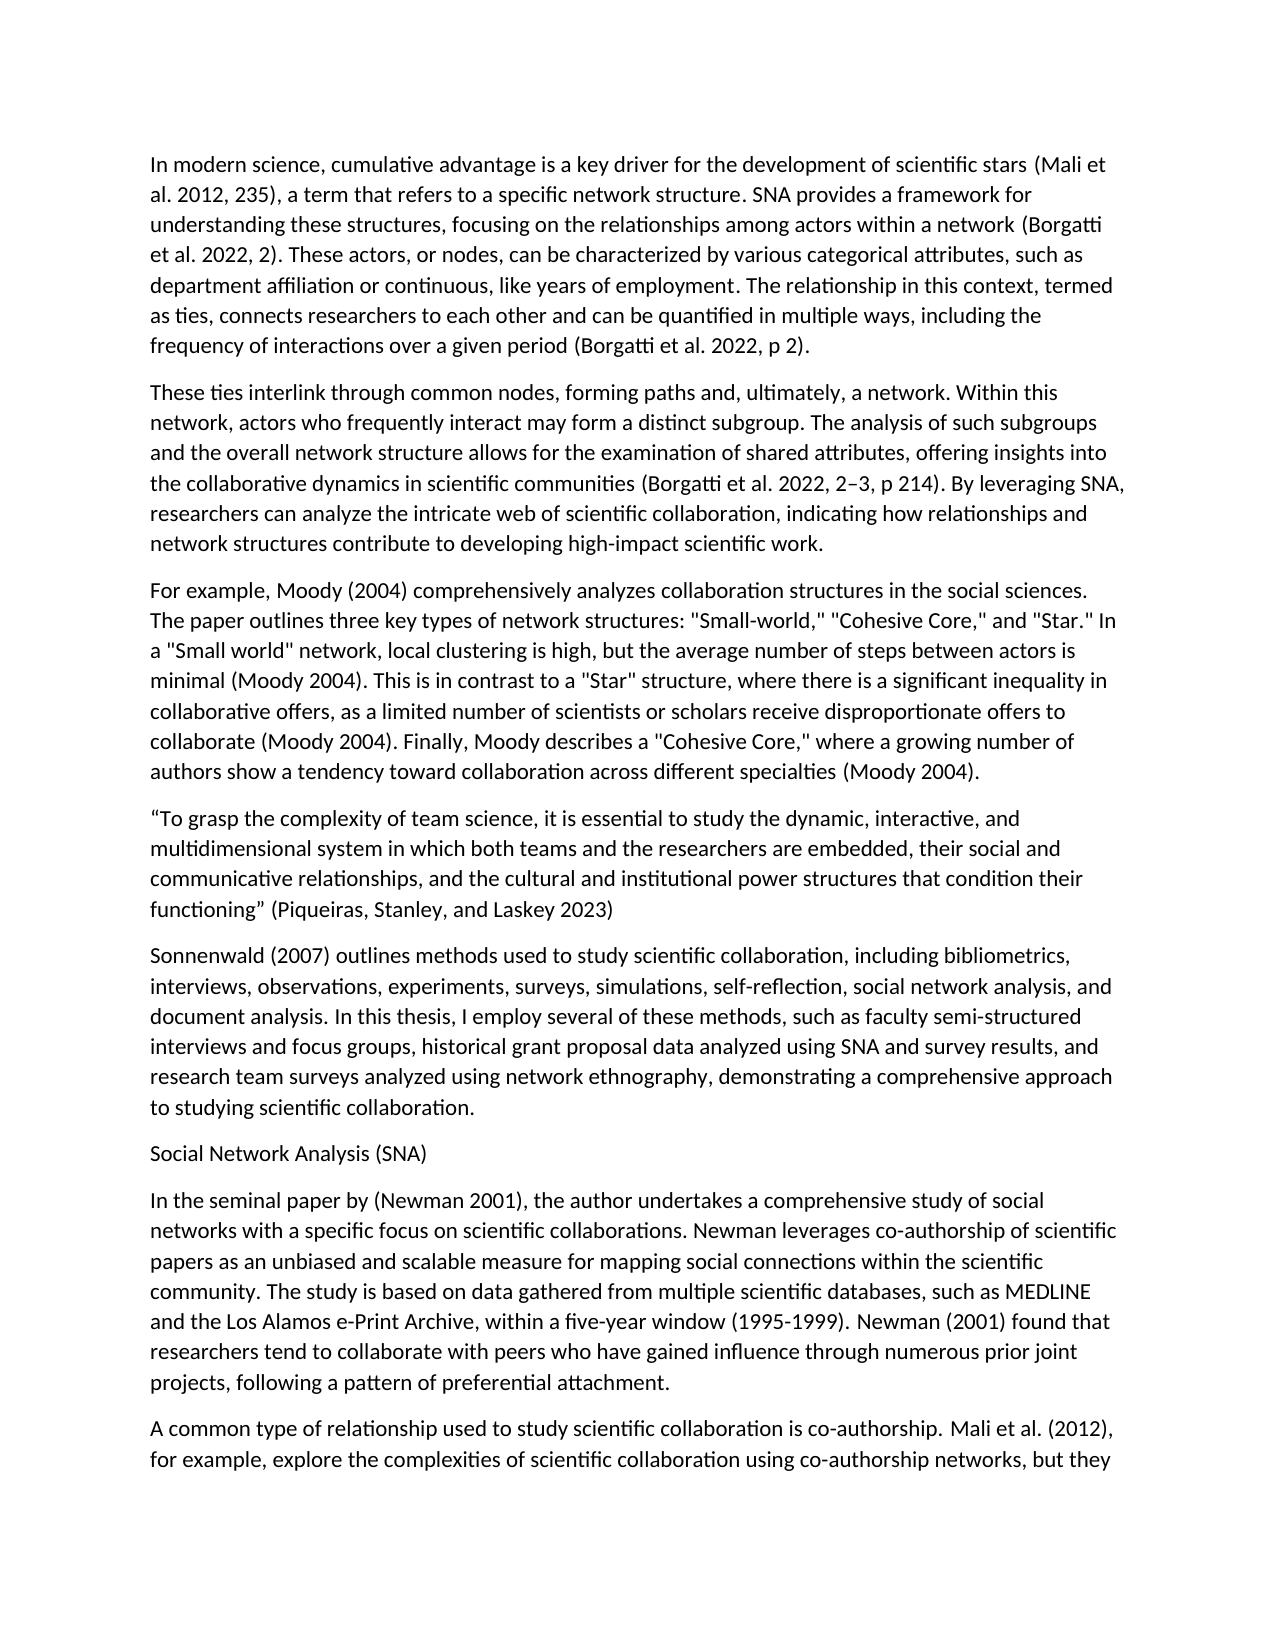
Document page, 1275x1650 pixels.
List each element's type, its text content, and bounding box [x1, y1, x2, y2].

text These ties interlink through common nodes, forming paths and, ultimately, a network. Within this network, actors who frequently interact may form a distinct subgroup. The analysis of such subgroups and the overall network structure allows for the examination of shared attributes, offering insights into the collaborative dynamics in scientific communities . By leveraging SNA, researchers can analyze the intricate web of scientific collaboration, indicating how relationships and network structures contribute to developing high-impact scientific work. [150, 378, 1125, 557]
text “To grasp the complexity of team science, it is essential to study the dynamic, interactive, and multidimensional system in which both teams and the researchers are embedded, their social and communicative relationships, and the cultural and institutional power structures that condition their functioning” [150, 804, 1125, 923]
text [150, 1414, 1125, 1473]
text In the seminal paper by (Newman 2001), the author undertakes a comprehensive study of social networks with a specific focus on scientific collaborations. Newman leverages co-authorship of scientific papers as an unbiased and scalable measure for mapping social connections within the scientific community. The study is based on data gathered from multiple scientific databases, such as MEDLINE and the Los Alamos e-Print Archive, within a five-year window (1995-1999). found that researchers tend to collaborate with peers who have gained influence through numerous prior joint projects, following a pattern of preferential attachment. [150, 1186, 1125, 1396]
text In modern science, cumulative advantage is a key driver for the development of scientific stars , a term that refers to a specific network structure. SNA provides a framework for understanding these structures, focusing on the relationships among actors within a network . These actors, or nodes, can be characterized by various categorical attributes, such as department affiliation or continuous, like years of employment. The relationship in this context, termed as ties, connects researchers to each other and can be quantified in multiple ways, including the frequency of interactions over a given period . [150, 150, 1125, 359]
text outlines methods used to study scientific collaboration, including bibliometrics, interviews, observations, experiments, surveys, simulations, self-reflection, social network analysis, and document analysis. In this thesis, I employ several of these methods, such as faculty semi-structured interviews and focus groups, historical grant proposal data analyzed using SNA and survey results, and research team surveys analyzed using network ethnography, demonstrating a comprehensive approach to studying scientific collaboration. [150, 942, 1125, 1121]
text For example, comprehensively analyzes collaboration structures in the social sciences. The paper outlines three key types of network structures: "Small-world," "Cohesive Core," and "Star." In a "Small world" network, local clustering is high, but the average number of steps between actors is minimal . This is in contrast to a "Star" structure, where there is a significant inequality in collaborative offers, as a limited number of scientists or scholars receive disproportionate offers to collaborate . Finally, Moody describes a "Cohesive Core," where a growing number of authors show a tendency toward collaboration across different specialties . [150, 576, 1125, 785]
text Social Network Analysis (SNA) [150, 1139, 1125, 1168]
